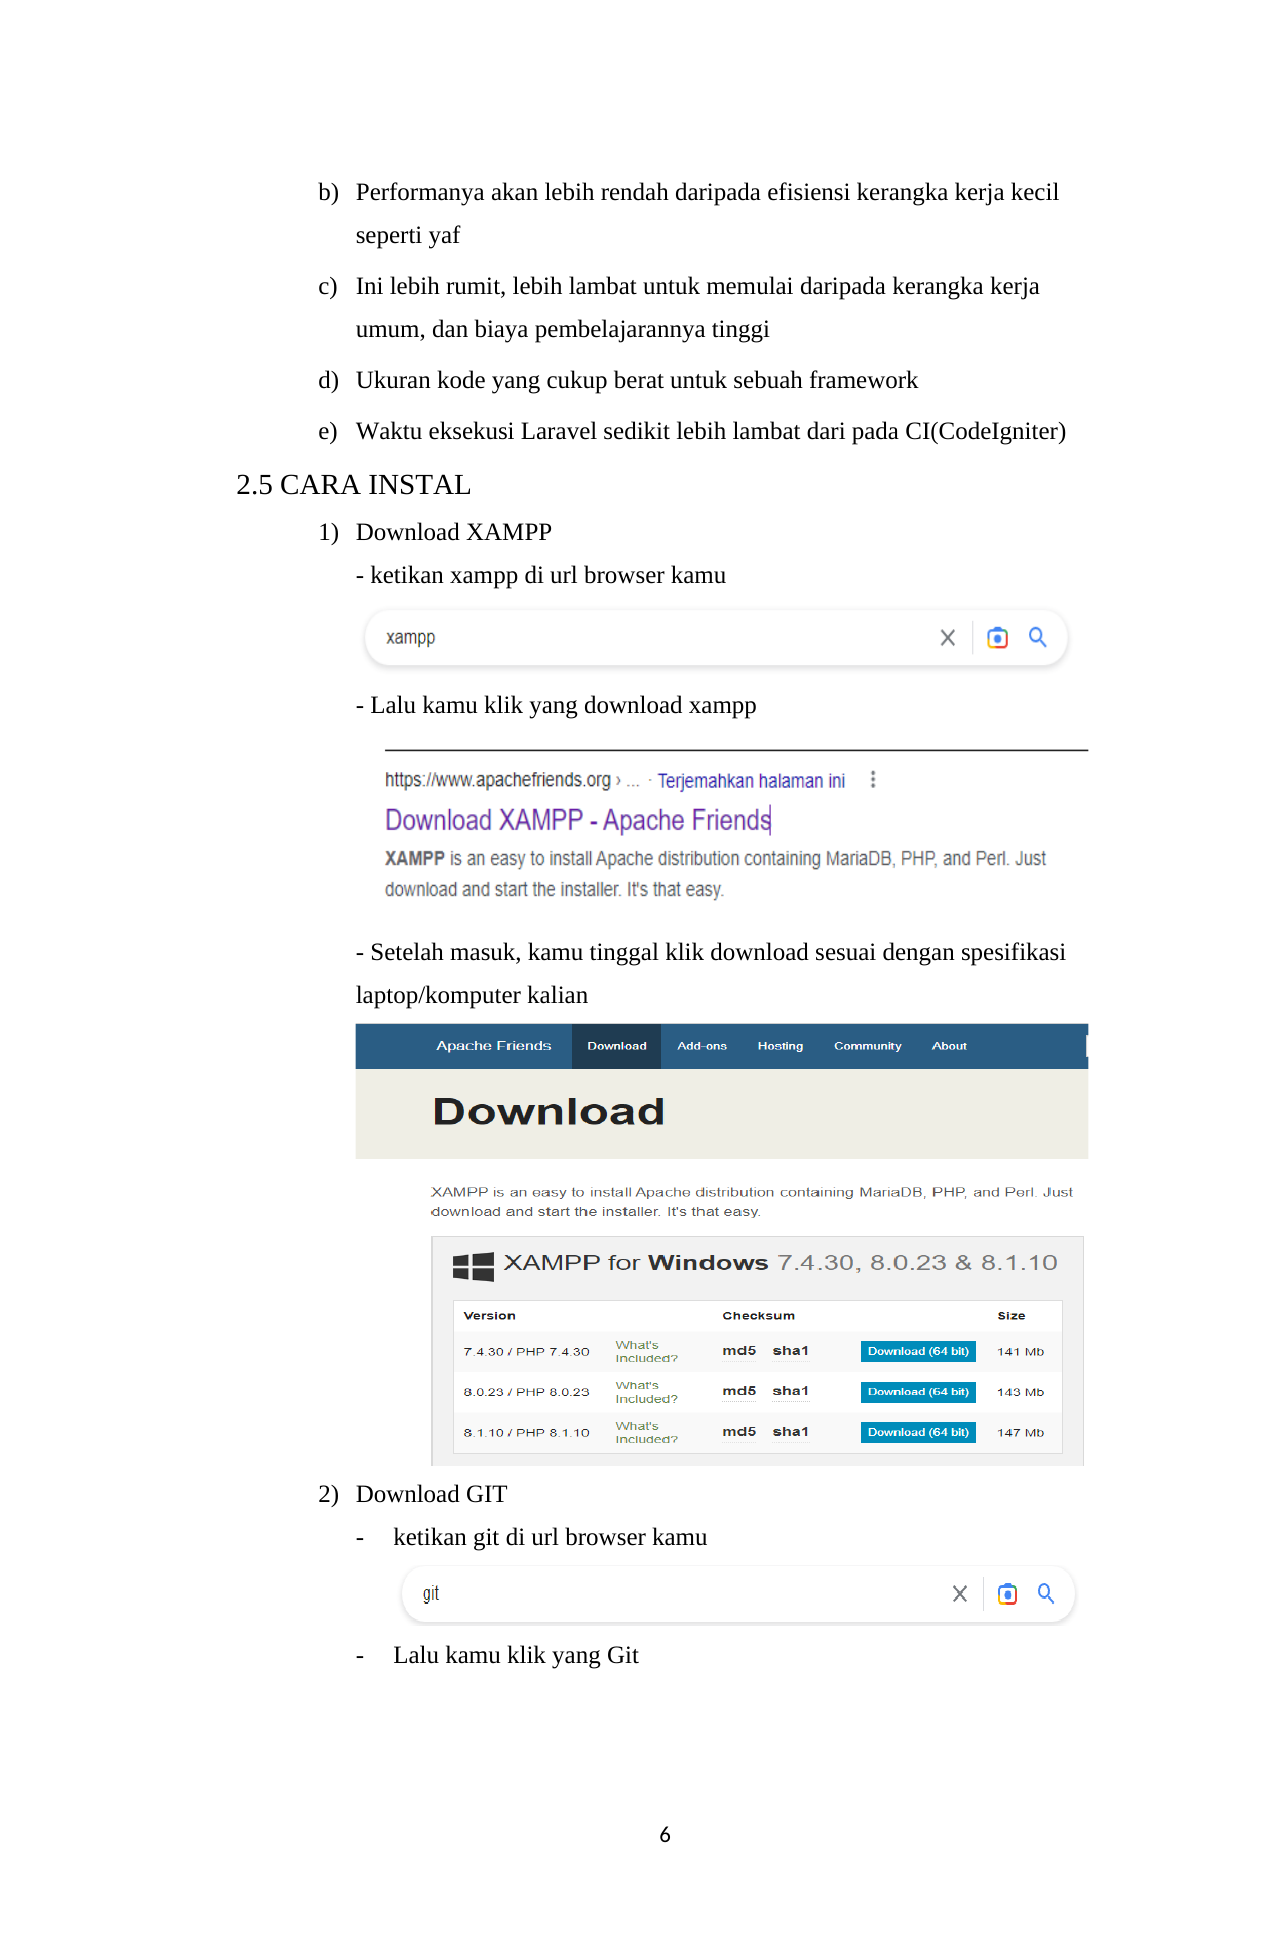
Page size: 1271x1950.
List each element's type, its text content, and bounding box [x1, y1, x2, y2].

list Ini lebih rumit, lebih lambat untuk memulai daripada kerangka kerja umum, dan biaya pembelajarannya tinggi [318, 271, 1094, 343]
list - Lalu kamu klik yang download xampp [356, 690, 1094, 719]
list - ketikan xampp di url browser kamu [356, 561, 1094, 589]
picture [355, 733, 1089, 923]
list - Setelah masuk, kamu tinggal klik download sesuai dengan spesifikasi laptop/komputer kalian [356, 937, 1094, 1009]
list Lalu kamu klik yang Git [356, 1640, 1094, 1669]
list Performanya akan lebih rendah daripada efisiensi kerangka kerja kecil seperti yaf [318, 177, 1094, 249]
picture [393, 1565, 1079, 1626]
list Download GIT [318, 1479, 1094, 1508]
picture [355, 1023, 1089, 1466]
list ketikan git di url browser kamu [356, 1522, 1094, 1551]
list Waktu eksekusi Laravel sedikit lebih lambat dari pada CI(CodeIgniter) [318, 416, 1094, 445]
list Download XAMPP [318, 517, 1094, 546]
list Ukuran kode yang cukup berat untuk sebuah framework [318, 365, 1094, 394]
picture [355, 603, 1089, 676]
list 2.5 CARA INSTAL [236, 467, 1094, 501]
